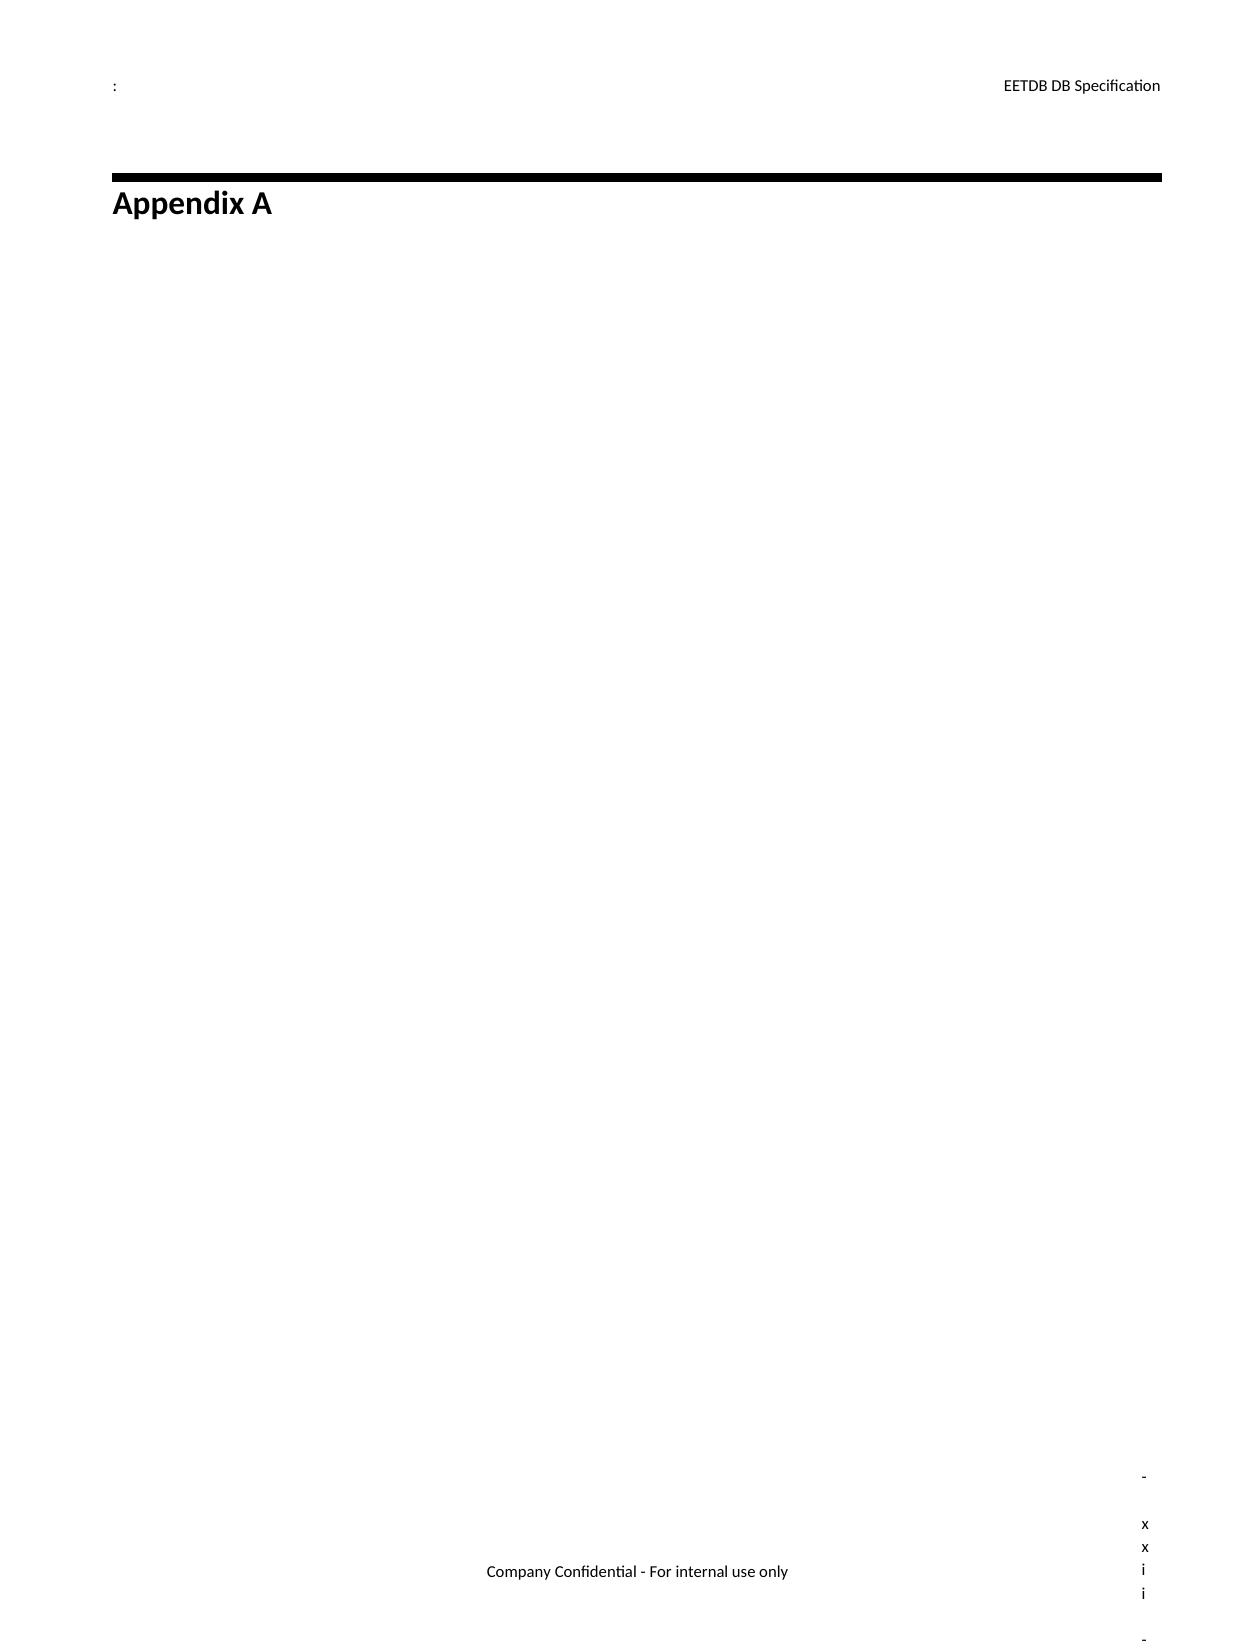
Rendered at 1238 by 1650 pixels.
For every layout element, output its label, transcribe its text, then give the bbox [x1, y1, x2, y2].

text Appendix A [112, 182, 1162, 223]
